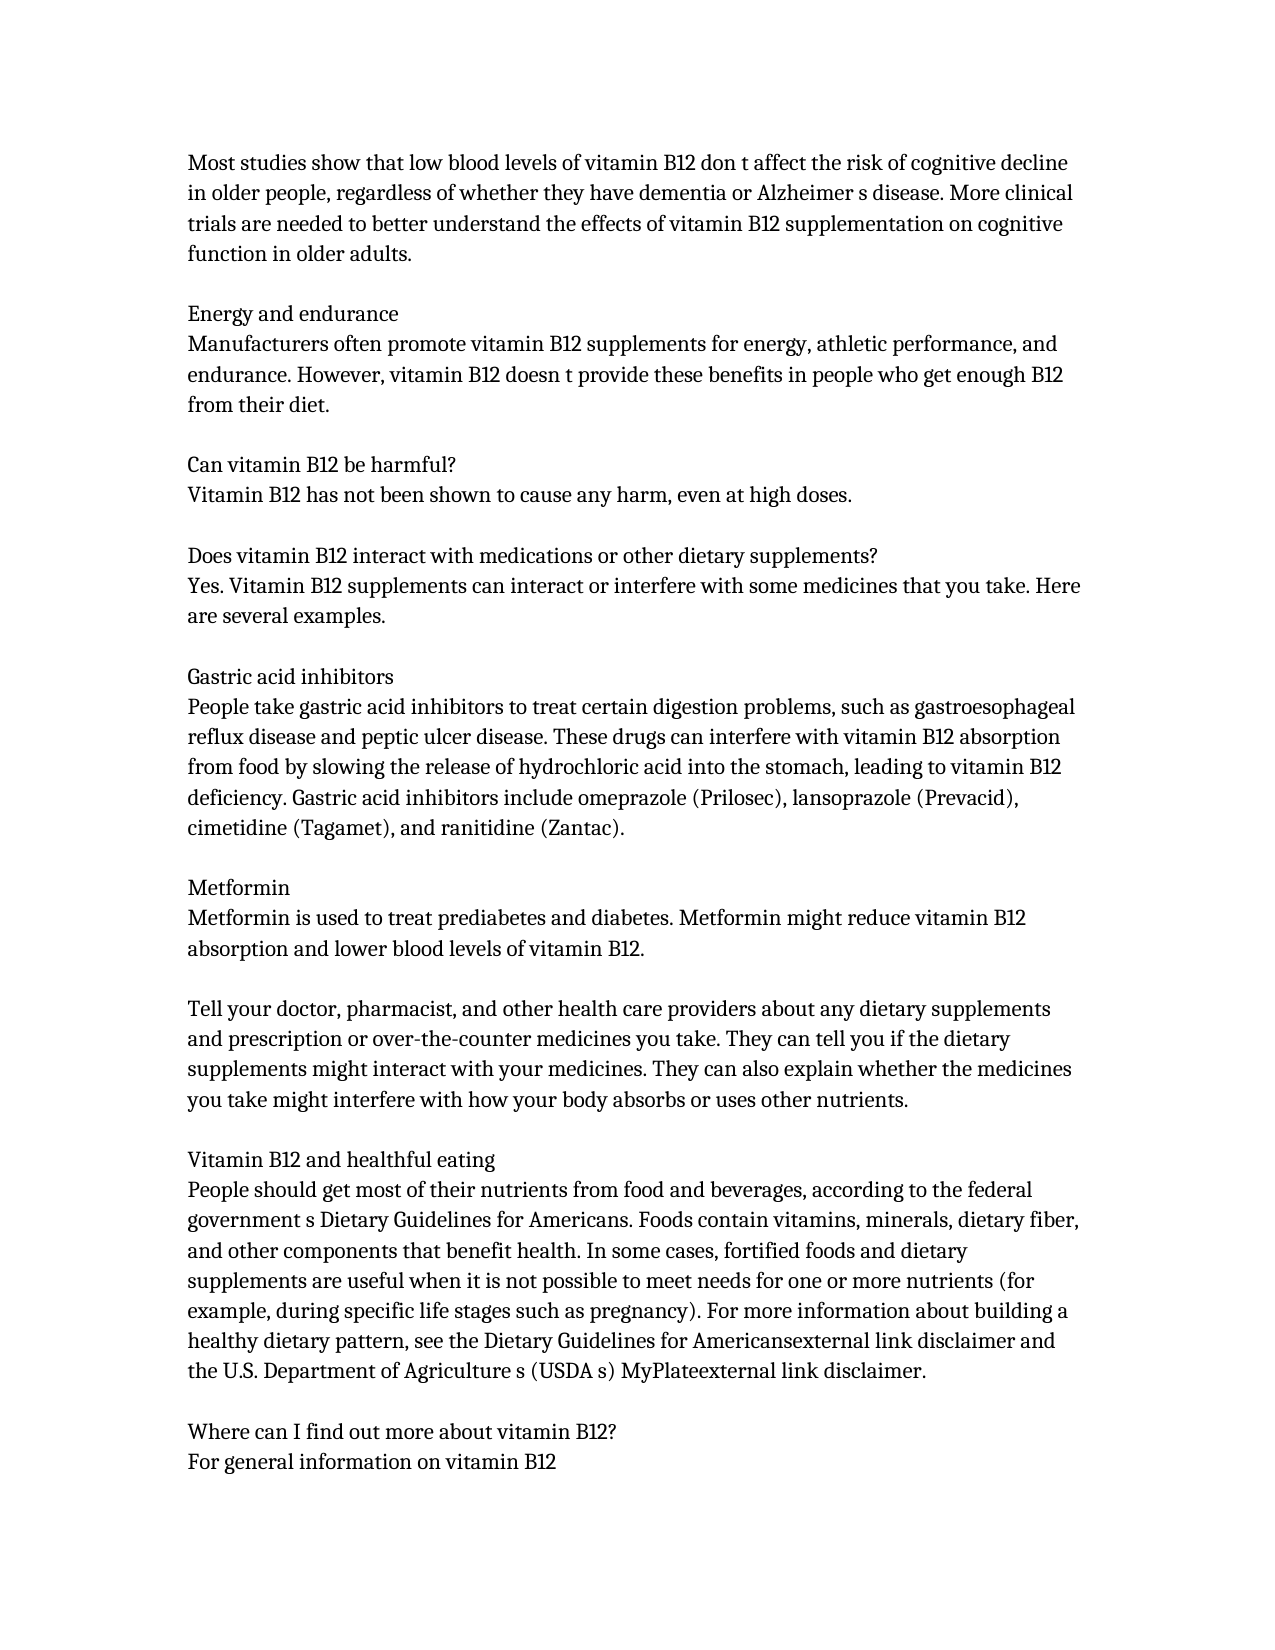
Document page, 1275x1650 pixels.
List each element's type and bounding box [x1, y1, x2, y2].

text [187, 150, 1087, 1475]
